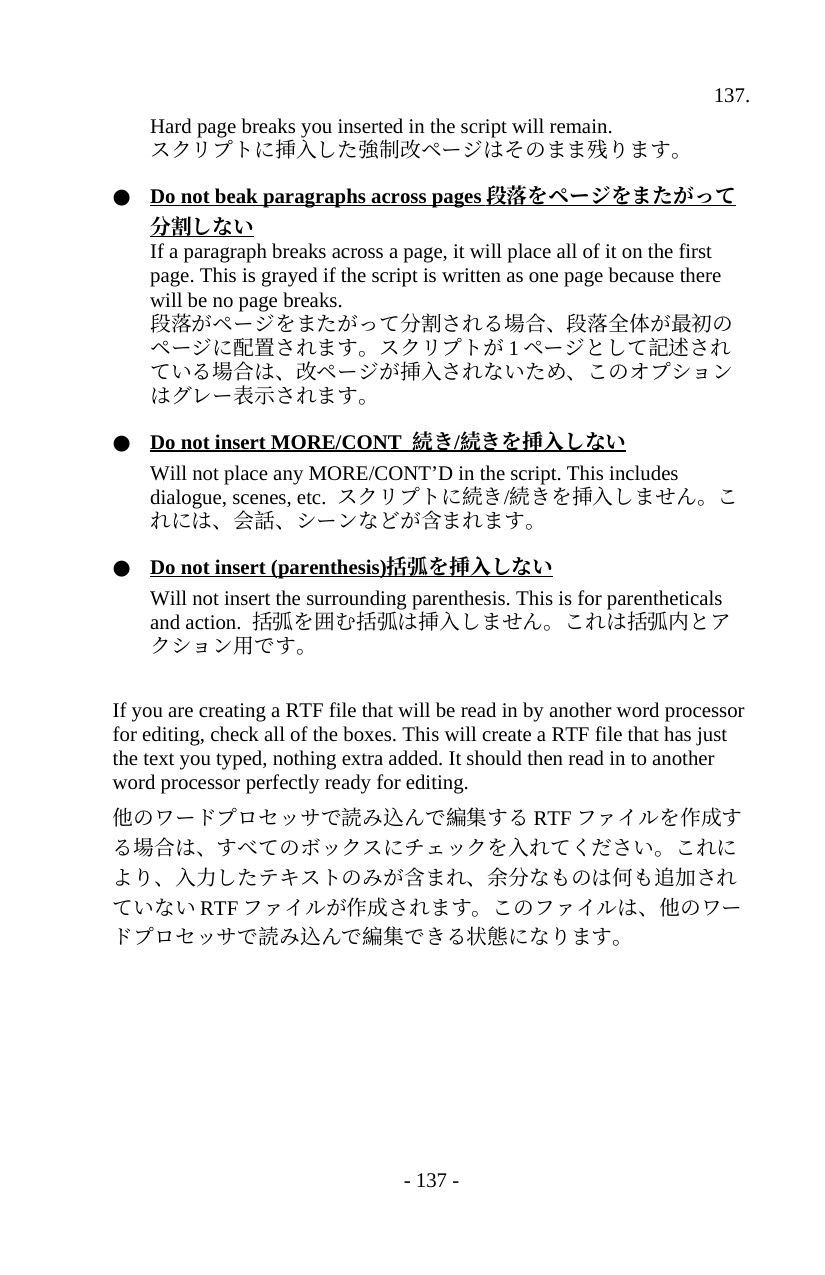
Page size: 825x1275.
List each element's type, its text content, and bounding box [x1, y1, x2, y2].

text スクリプトに挿入した強制改ページはそのまま残ります。 [150, 138, 750, 162]
list Do not insert MORE/CONT 続き/続きを挿入しない [112, 418, 750, 461]
text 他のワードプロセッサで読み込んで編集するRTFファイルを作成する場合は、すべてのボックスにチェックを入れてください。これにより、入力したテキストのみが含まれ、余分なものは何も追加されていないRTFファイルが作成されます。このファイルは、他のワードプロセッサで読み込んで編集できる状態になります。 [112, 801, 750, 951]
text Hard page breaks you inserted in the script will remain. [150, 114, 750, 138]
list Do not insert (parenthesis)括弧を挿入しない [112, 543, 750, 586]
text Will not place any MORE/CONT’D in the script. This includes dialogue, scenes, etc. スクリプトに続き/続きを挿入しません。これには、会話、シーンなどが含まれます。 [150, 461, 750, 533]
text If a paragraph breaks across a page, it will place all of it on the first page. This is grayed if the script is written as one page because there will be no page breaks. [150, 239, 750, 312]
text If you are creating a RTF file that will be read in by another word processor for editing, check all of the boxes. This will create a RTF file that has just the text you typed, nothing extra added. It should then read in to another word processor perfectly ready for editing. [112, 697, 750, 794]
text Will not insert the surrounding parenthesis. This is for parentheticals and action. 括弧を囲む括弧は挿入しません。これは括弧内とアクション用です。 [150, 586, 750, 658]
list Do not beak paragraphs across pages段落をページをまたがって分割しない [112, 173, 750, 239]
text 段落がページをまたがって分割される場合、段落全体が最初のページに配置されます。スクリプトが1ページとして記述されている場合は、改ページが挿入されないため、このオプションはグレー表示されます。 [150, 312, 750, 408]
